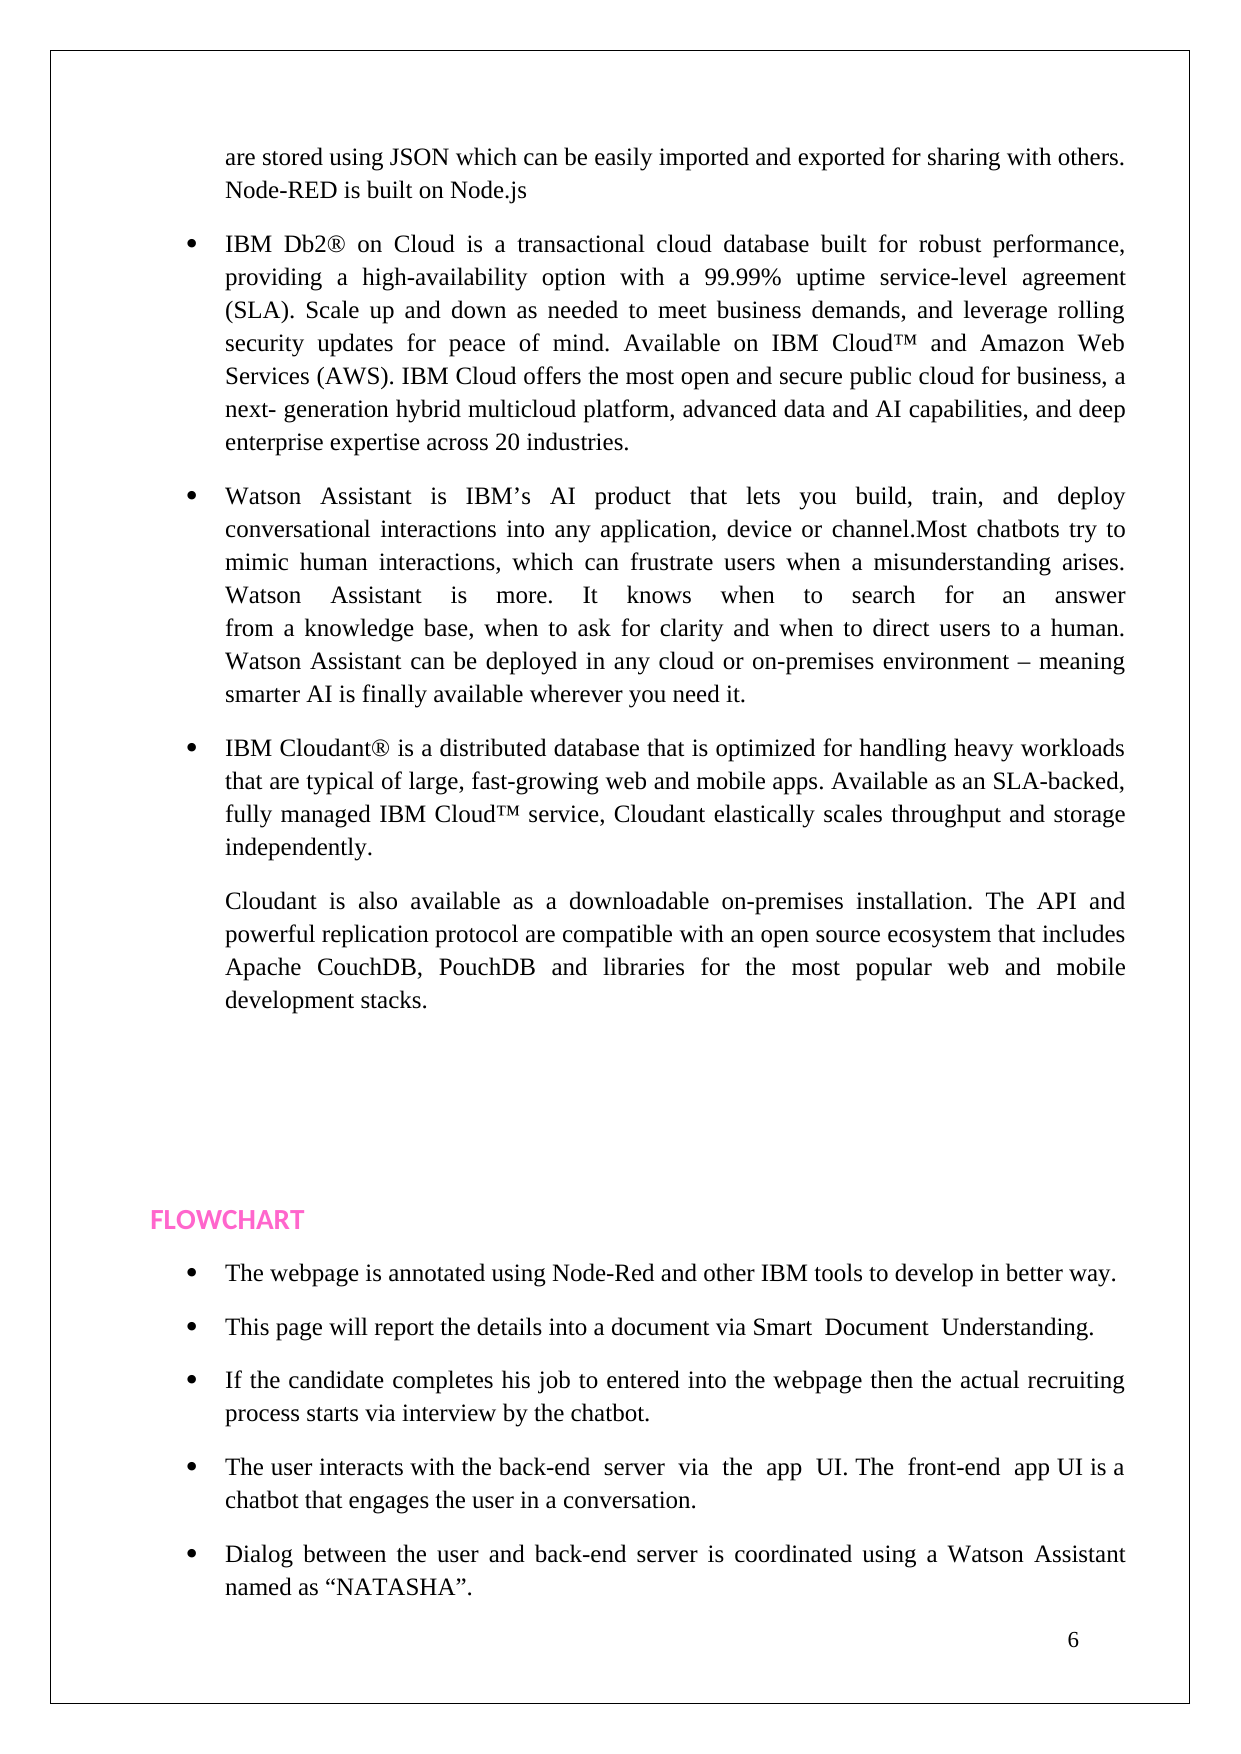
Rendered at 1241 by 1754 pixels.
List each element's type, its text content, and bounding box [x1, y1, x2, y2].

list IBM Db2® on Cloud is a transactional cloud database built for robust performance, providing a high-availability option with a 99.99% uptime service-level agreement (SLA). Scale up and down as needed to meet business demands, and leverage rolling security updates for peace of mind. Available on IBM Cloud™ and Amazon Web Services (AWS). IBM Cloud offers the most open and secure public cloud for business, a next- generation hybrid multicloud platform, advanced data and AI capabilities, and deep enterprise expertise across 20 industries. [187, 229, 1127, 456]
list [187, 142, 1127, 203]
list This page will report the details into a document via Smart Document Understanding. [187, 1312, 1127, 1340]
list If the candidate completes his job to entered into the webpage then the actual recruiting process starts via interview by the chatbot. [187, 1366, 1127, 1427]
text Cloudant is also available as a downloadable on-premises installation. The API and powerful replication protocol are compatible with an open source ecosystem that includes Apache CouchDB, PouchDB and libraries for the most popular web and mobile development stacks. [225, 886, 1127, 1014]
list Dialog between the user and back-end server is coordinated using a Watson Assistant named as “NATASHA”. [187, 1539, 1127, 1601]
list Watson Assistant is IBM’s AI product that lets you build, train, and deploy conversational interactions into any application, device or channel.Most chatbots try to mimic human interactions, which can frustrate users when a misunderstanding arises. Watson Assistant is more. It knows when to search for an answer from a knowledge base, when to ask for clarity and when to direct users to a human. Watson Assistant can be deployed in any cloud or on-premises environment – meaning smarter AI is finally available wherever you need it. [187, 481, 1127, 708]
subtitle FLOWCHART [150, 1201, 1126, 1237]
list The user interacts with the back-end server via the app UI. The front-end app UI is a chatbot that engages the user in a conversation. [187, 1452, 1127, 1514]
list The webpage is annotated using Node-Red and other IBM tools to develop in better way. [187, 1258, 1127, 1286]
list IBM Cloudant® is a distributed database that is optimized for handling heavy workloads that are typical of large, fast-growing web and mobile apps. Available as an SLA-backed, fully managed IBM Cloud™ service, Cloudant elastically scales throughput and storage independently. [187, 733, 1127, 861]
